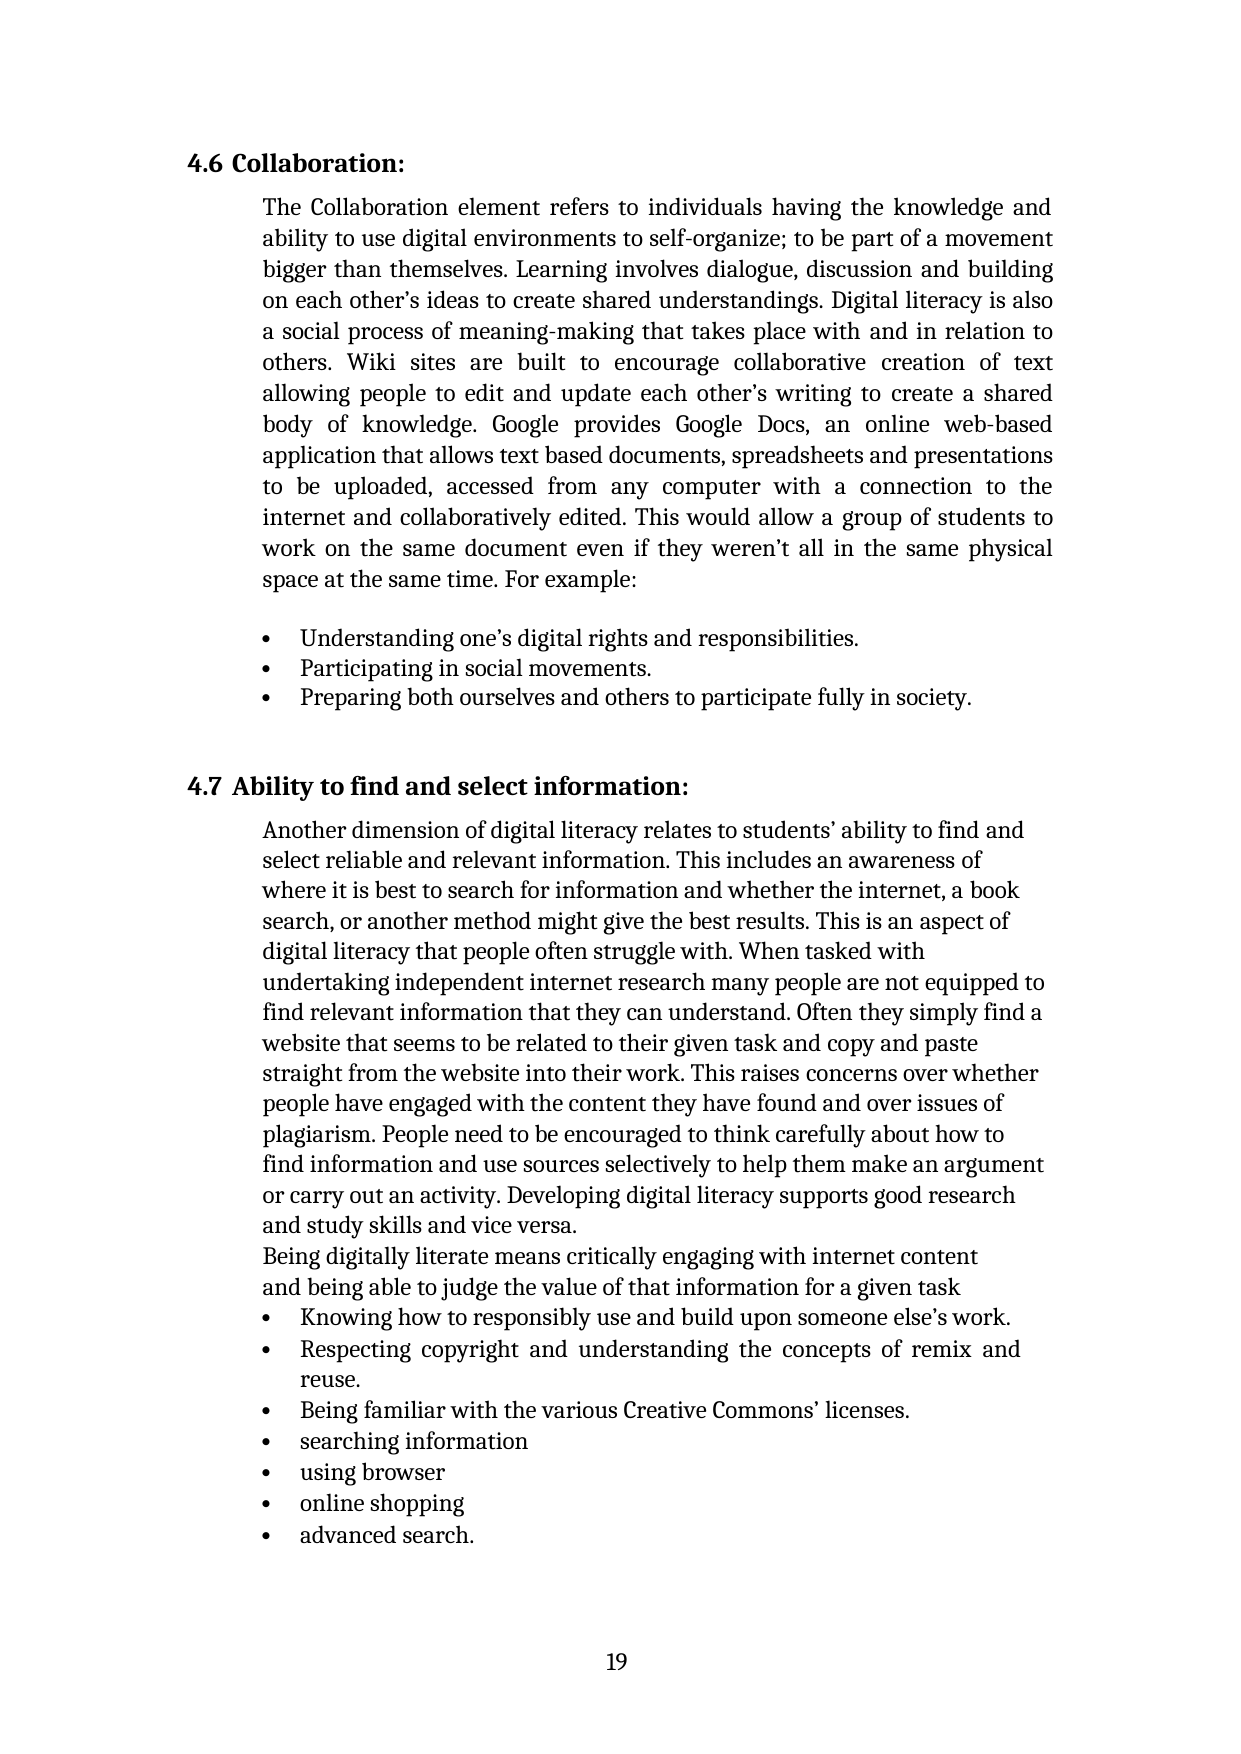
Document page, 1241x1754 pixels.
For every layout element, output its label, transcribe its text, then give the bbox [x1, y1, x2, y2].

text Another dimension of digital literacy relates to students’ ability to find and select reliable and relevant information. This includes an awareness of where it is best to search for information and whether the internet, a book search, or another method might give the best results. This is an aspect of digital literacy that people often struggle with. When tasked with undertaking independent internet research many people are not equipped to find relevant information that they can understand. Often they simply find a website that seems to be related to their given task and copy and paste straight from the website into their work. This raises concerns over whether people have engaged with the content they have found and over issues of plagiarism. People need to be encouraged to think carefully about how to find information and use sources selectively to help them make an argument or carry out an activity. Developing digital literacy supports good research and study skills and vice versa. [262, 816, 1047, 1240]
list Being familiar with the various Creative Commons’ licenses. [262, 1396, 1182, 1424]
list using browser [262, 1458, 1182, 1487]
list Preparing both ourselves and others to participate fully in society. [262, 682, 1182, 711]
list searching information [262, 1427, 1182, 1456]
list advanced search. [262, 1521, 1182, 1549]
list online shopping [262, 1489, 1182, 1518]
list Respecting copyright and understanding the concepts of remix and reuse. [262, 1334, 1053, 1394]
list Participating in social movements. [262, 653, 1182, 682]
subtitle Ability to find and select information: [187, 771, 1182, 802]
subtitle Collaboration: [187, 148, 1182, 179]
text Being digitally literate means critically engaging with internet content and being able to judge the value of that information for a given task [262, 1242, 1009, 1301]
list Understanding one’s digital rights and responsibilities. [262, 624, 1182, 653]
text The Collaboration element refers to individuals having the knowledge and ability to use digital environments to self-organize; to be part of a movement bigger than themselves. Learning involves dialogue, discussion and building on each other’s ideas to create shared understandings. Digital literacy is also a social process of meaning-making that takes place with and in relation to others. Wiki sites are built to encourage collaborative creation of text allowing people to edit and update each other’s writing to create a shared body of knowledge. Google provides Google Docs, an online web-based application that allows text based documents, spreadsheets and presentations to be uploaded, accessed from any computer with a connection to the internet and collaboratively edited. This would allow a group of students to work on the same document even if they weren’t all in the same physical space at the same time. For example: [262, 192, 1053, 594]
list Knowing how to responsibly use and build upon someone else’s work. [262, 1303, 1182, 1332]
